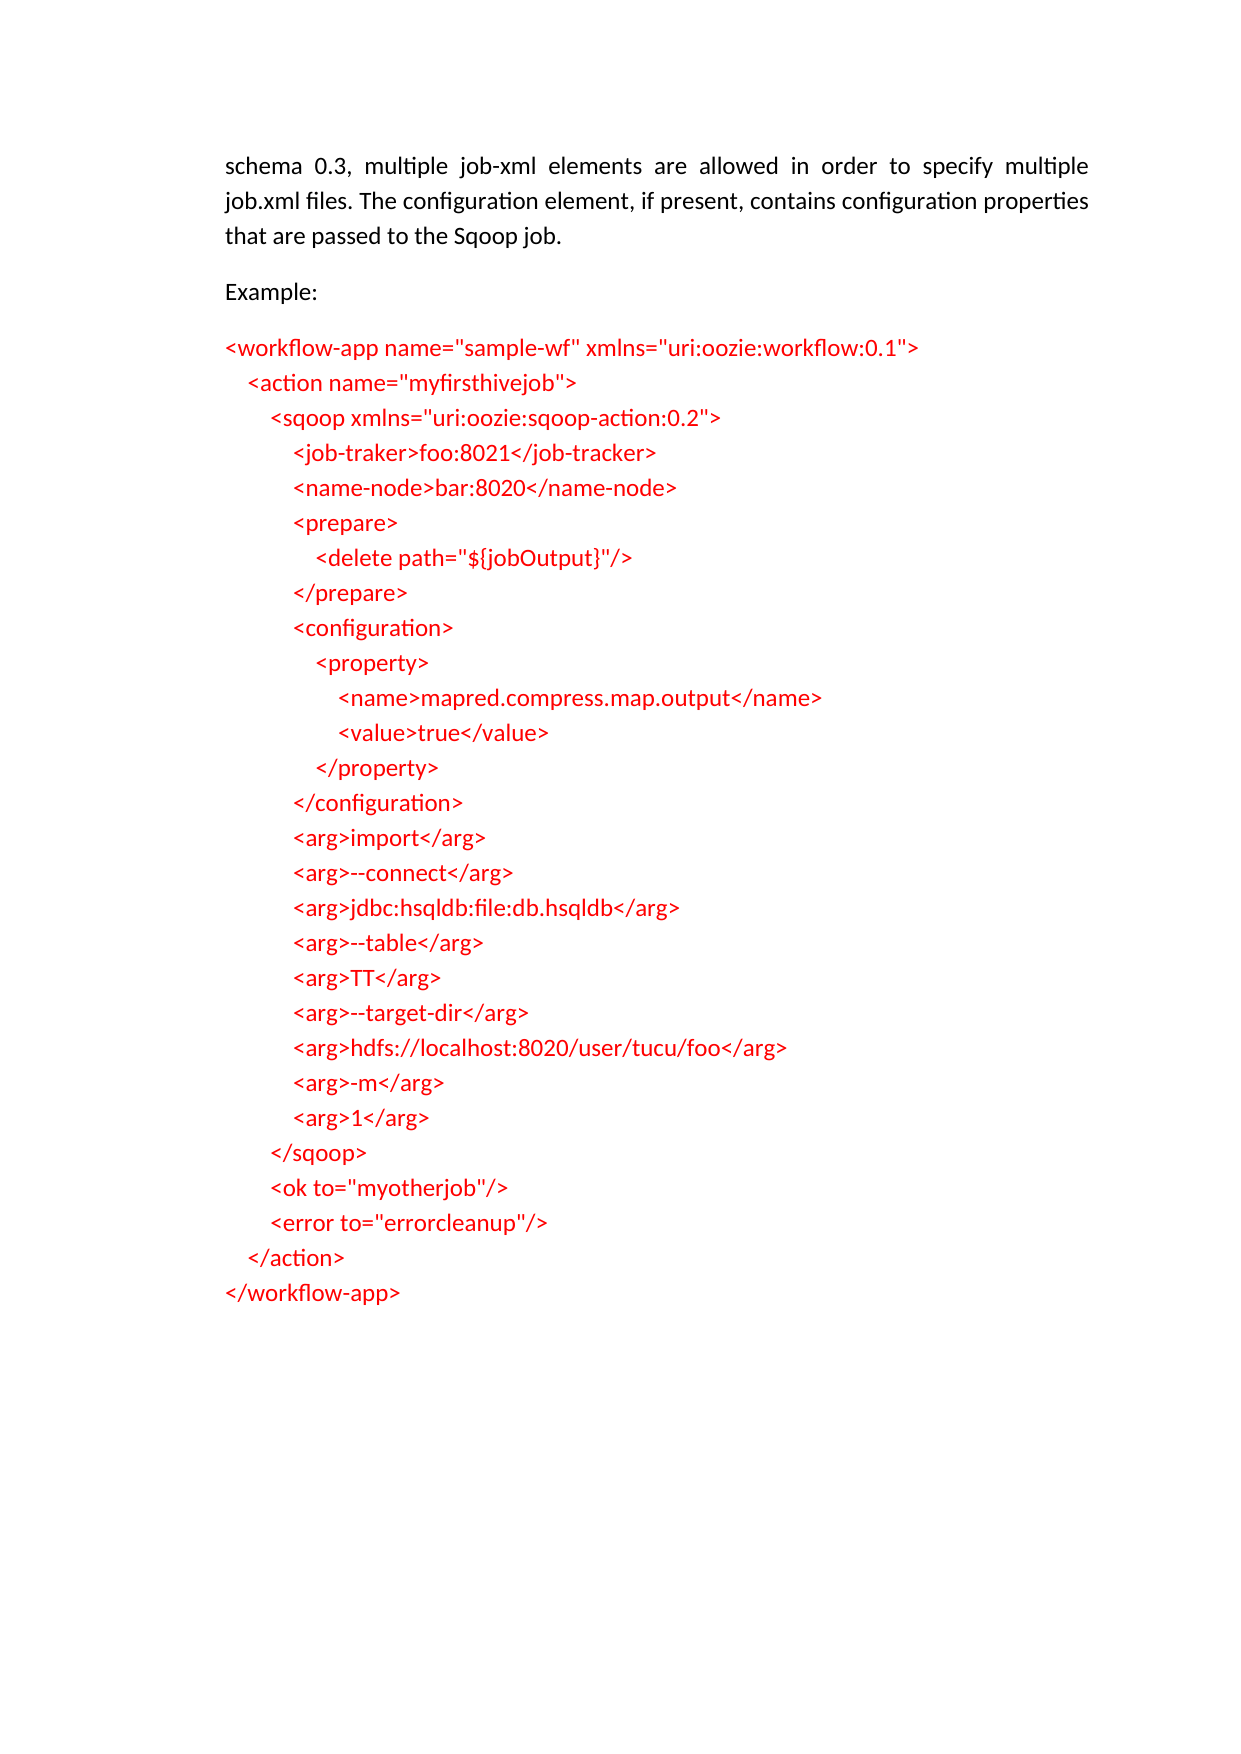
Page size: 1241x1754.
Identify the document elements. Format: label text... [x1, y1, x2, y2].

text </sqoop> [225, 1137, 1090, 1167]
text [225, 150, 1090, 251]
text <ok to="myotherjob"/> [225, 1172, 1090, 1202]
text <arg>import</arg> [225, 822, 1090, 852]
text <action name="myfirsthivejob"> [225, 367, 1090, 397]
text <job-traker>foo:8021</job-tracker> [225, 437, 1090, 467]
text <arg>1</arg> [225, 1102, 1090, 1132]
text <workflow-app name="sample-wf" xmlns="uri:oozie:workflow:0.1"> [225, 332, 1090, 362]
text <arg>hdfs://localhost:8020/user/tucu/foo</arg> [225, 1032, 1090, 1062]
text </property> [225, 752, 1090, 782]
text <arg>--connect</arg> [225, 857, 1090, 887]
text <arg>-m</arg> [225, 1067, 1090, 1097]
text <value>true</value> [225, 717, 1090, 747]
text <arg>jdbc:hsqldb:file:db.hsqldb</arg> [225, 892, 1090, 922]
text <name-node>bar:8020</name-node> [225, 472, 1090, 502]
text </configuration> [225, 787, 1090, 817]
text <property> [225, 647, 1090, 677]
text Example: [225, 276, 1090, 306]
text <arg>--target-dir</arg> [225, 997, 1090, 1027]
text </workflow-app> [225, 1277, 1090, 1307]
text <sqoop xmlns="uri:oozie:sqoop-action:0.2"> [225, 402, 1090, 432]
text <delete path="${jobOutput}"/> [225, 542, 1090, 572]
text </prepare> [225, 577, 1090, 607]
text <name>mapred.compress.map.output</name> [225, 682, 1090, 712]
text <arg>TT</arg> [225, 962, 1090, 992]
text <configuration> [225, 612, 1090, 642]
text </action> [225, 1242, 1090, 1272]
text <error to="errorcleanup"/> [225, 1207, 1090, 1237]
text <arg>--table</arg> [225, 927, 1090, 957]
text <prepare> [225, 507, 1090, 537]
